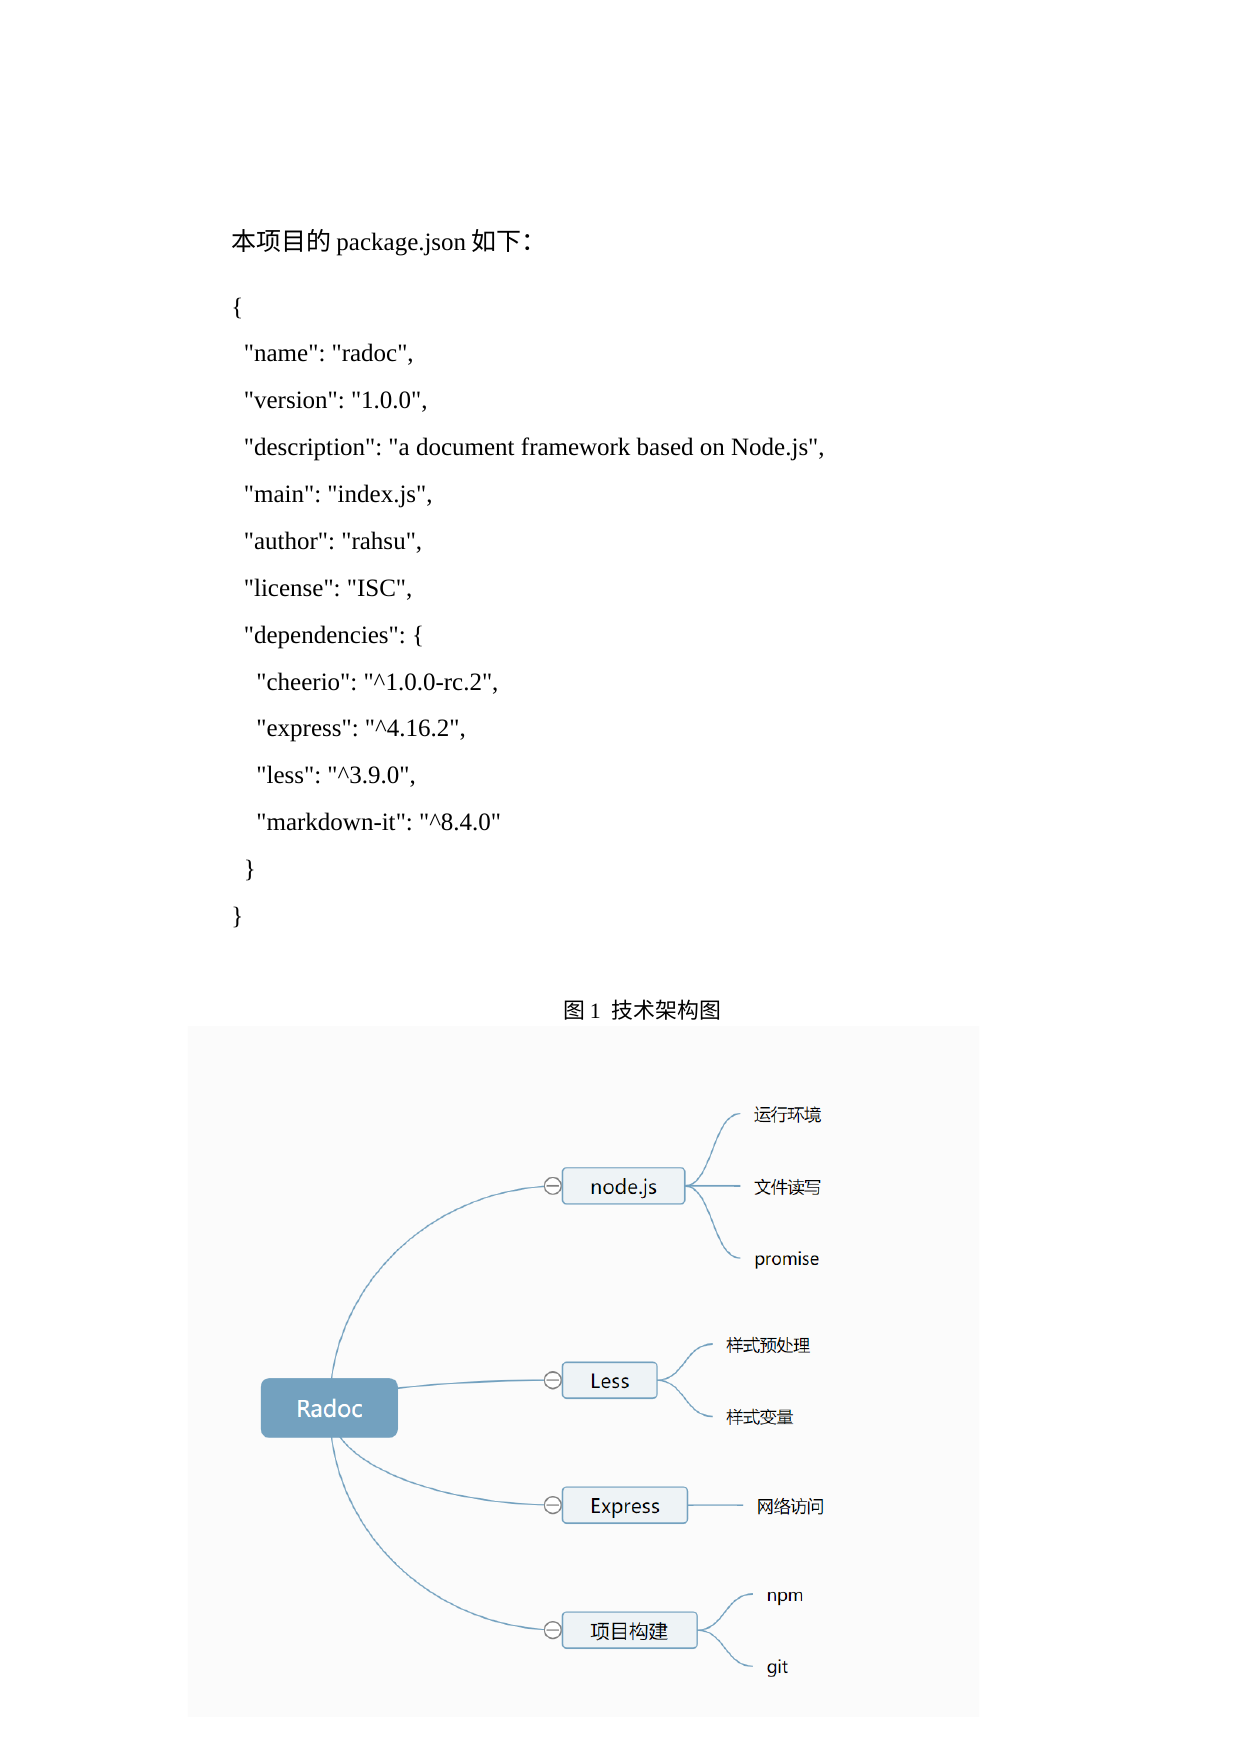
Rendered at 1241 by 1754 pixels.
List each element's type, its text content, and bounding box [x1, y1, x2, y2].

text { [187, 290, 1053, 322]
text "author": "rahsu", [187, 524, 1053, 557]
picture [187, 1026, 980, 1717]
text } [187, 899, 1053, 932]
text "express": "^4.16.2", [187, 712, 1053, 744]
text "name": "radoc", [187, 337, 1053, 369]
text "markdown-it": "^8.4.0" [187, 805, 1053, 838]
text "version": "1.0.0", [187, 383, 1053, 416]
text "less": "^3.9.0", [187, 758, 1053, 791]
text } [187, 852, 1053, 885]
text 图1 技术架构图 [187, 993, 1053, 1025]
text "cheerio": "^1.0.0-rc.2", [187, 665, 1053, 697]
text "dependencies": { [187, 618, 1053, 650]
text "main": "index.js", [187, 477, 1053, 510]
text "license": "ISC", [187, 571, 1053, 603]
text 本项目的package.json如下： [187, 207, 1053, 272]
text "description": "a document framework based on Node.js", [187, 430, 1053, 463]
